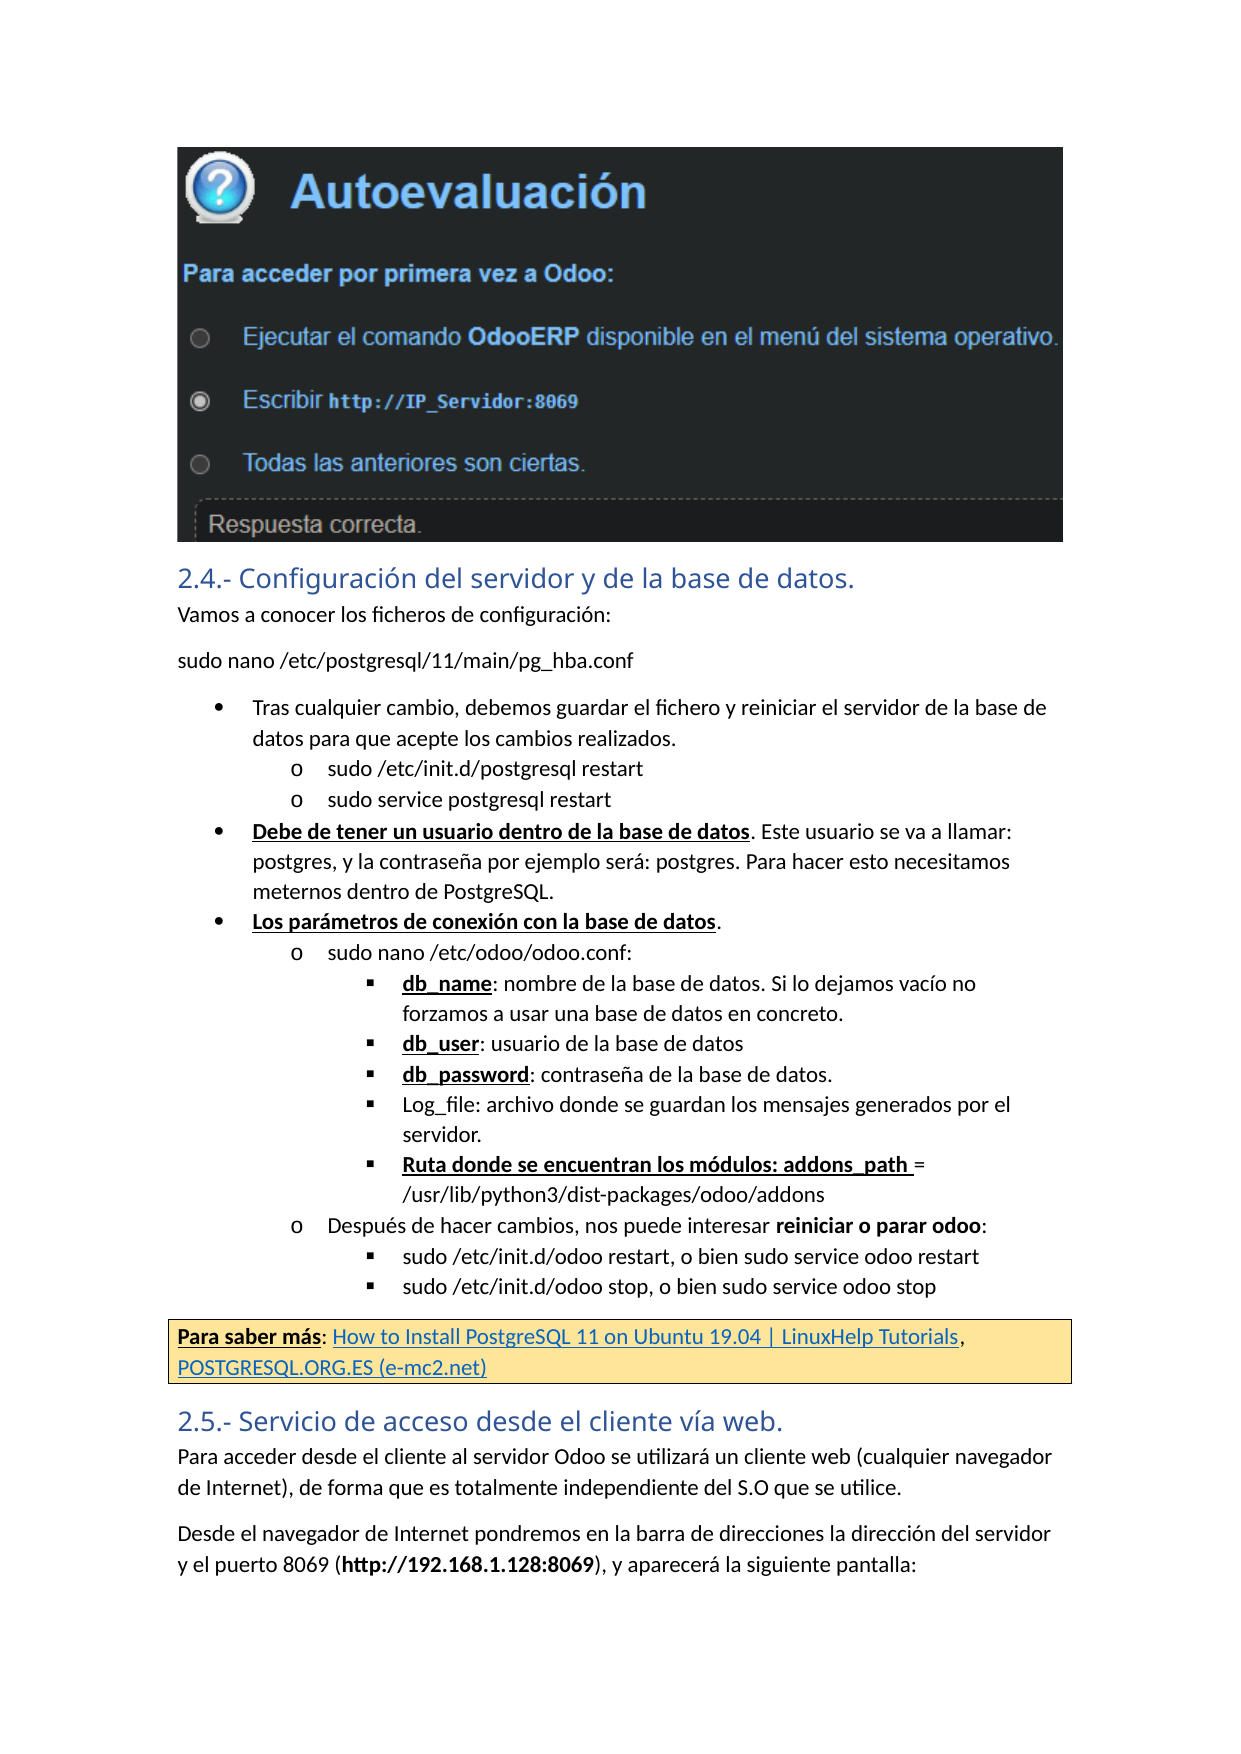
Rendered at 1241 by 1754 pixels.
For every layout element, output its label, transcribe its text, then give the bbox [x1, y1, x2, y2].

subtitle 2.4.- Configuración del servidor y de la base de datos. [177, 560, 1063, 597]
text Vamos a conocer los ficheros de configuración: [177, 600, 1063, 628]
text Desde el navegador de Internet pondremos en la barra de direcciones la dirección del servidor y el puerto 8069 (http://192.168.1.128:8069), y aparecerá la siguiente pantalla: [177, 1519, 1063, 1578]
list db_password: contraseña de la base de datos. [365, 1060, 1063, 1088]
list Después de hacer cambios, nos puede interesar reiniciar o parar odoo: [290, 1211, 1063, 1240]
picture [177, 147, 1063, 542]
list db_name: nombre de la base de datos. Si lo dejamos vacío no forzamos a usar una base de datos en concreto. [365, 969, 1063, 1027]
list Log_file: archivo donde se guardan los mensajes generados por el servidor. [365, 1090, 1063, 1148]
text Para acceder desde el cliente al servidor Odoo se utilizará un cliente web (cualquier navegador de Internet), de forma que es totalmente independiente del S.O que se utilice. [177, 1442, 1063, 1501]
list Tras cualquier cambio, debemos guardar el fichero y reiniciar el servidor de la base de datos para que acepte los cambios realizados. [215, 693, 1063, 752]
list Ruta donde se encuentran los módulos: addons_path = /usr/lib/python3/dist-packages/odoo/addons [365, 1150, 1063, 1209]
subtitle 2.5.- Servicio de acceso desde el cliente vía web. [177, 1403, 1063, 1439]
text sudo nano /etc/postgresql/11/main/pg_hba.conf [177, 647, 1063, 675]
list sudo /etc/init.d/odoo stop, o bien sudo service odoo stop [365, 1272, 1063, 1301]
list Los parámetros de conexión con la base de datos. [215, 907, 1063, 936]
list sudo /etc/init.d/postgresql restart [290, 754, 1063, 783]
list db_user: usuario de la base de datos [365, 1029, 1063, 1058]
list sudo /etc/init.d/odoo restart, o bien sudo service odoo restart [365, 1242, 1063, 1270]
list Debe de tener un usuario dentro de la base de datos. Este usuario se va a llamar: postgres, y la contraseña por ejemplo será: postgres. Para hacer esto necesitamos meternos dentro de PostgreSQL. [215, 817, 1063, 905]
list sudo service postgresql restart [290, 785, 1063, 814]
list sudo nano /etc/odoo/odoo.conf: [290, 938, 1063, 967]
text Para saber más: How to Install PostgreSQL 11 on Ubuntu 19.04 | LinuxHelp Tutorials, POSTGRESQL.ORG.ES (e-mc2.net) [169, 1320, 1071, 1383]
